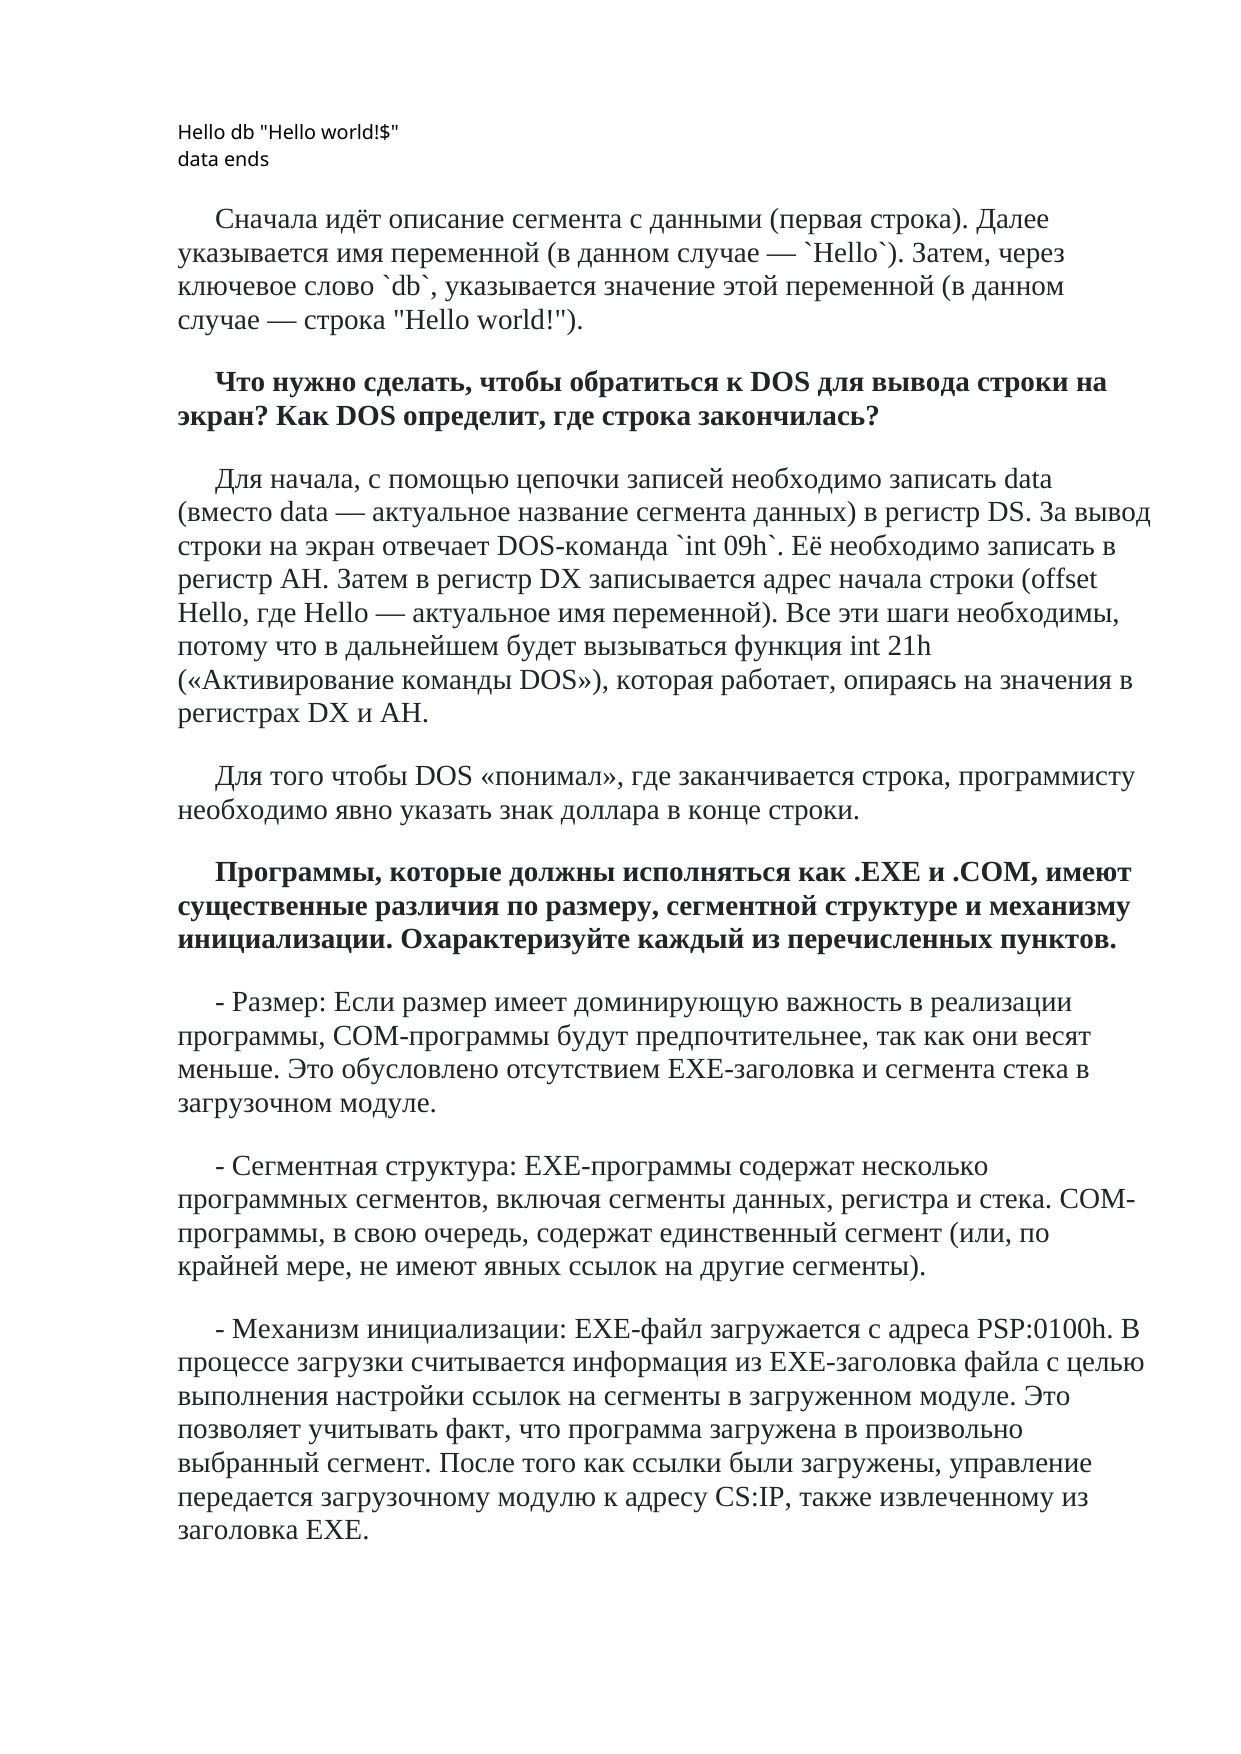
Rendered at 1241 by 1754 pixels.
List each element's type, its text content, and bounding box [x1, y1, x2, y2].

text Для того чтобы DOS «понимал», где заканчивается строка, программисту необходимо явно указать знак доллара в конце строки. [177, 758, 1152, 825]
text - Механизм инициализации: EXE-файл загружается с адреса PSP:0100h. В процессе загрузки считывается информация из EXE-заголовка файла с целью выполнения настройки ссылок на сегменты в загруженном модуле. Это позволяет учитывать факт, что программа загружена в произвольно выбранный сегмент. После того как ссылки были загружены, управление передается загрузочному модулю к адресу CS:IP, также извлеченному из заголовка EXE. [177, 1311, 1152, 1546]
text Что нужно сделать, чтобы обратиться к DOS для вывода строки на экран? Как DOS определит, где строка закончилась? [177, 364, 1152, 432]
text - Сегментная структура: EXE-программы содержат несколько программных сегментов, включая сегменты данных, регистра и стека. COM-программы, в свою очередь, содержат единственный сегмент (или, по крайней мере, не имеют явных ссылок на другие сегменты). [177, 1148, 1152, 1282]
text Для начала, с помощью цепочки записей необходимо записать data (вместо data — актуальное название сегмента данных) в регистр DS. За вывод строки на экран отвечает DOS-команда `int 09h`. Её необходимо записать в регистр AH. Затем в регистр DX записывается адрес начала строки (offset Hello, где Hello — актуальное имя переменной). Все эти шаги необходимы, потому что в дальнейшем будет вызываться функция int 21h («Активирование команды DOS»), которая работает, опираясь на значения в регистрах DX и AH. [177, 461, 1152, 729]
text Сначала идёт описание сегмента с данными (первая строка). Далее указывается имя переменной (в данном случае — `Hello`). Затем, через ключевое слово `db`, указывается значение этой переменной (в данном случае — строка "Hello world!"). [177, 201, 1152, 335]
text - Размер: Если размер имеет доминирующую важность в реализации программы, COM-программы будут предпочтительнее, так как они весят меньше. Это обусловлено отсутствием EXE-заголовка и сегмента стека в загрузочном модуле. [177, 984, 1152, 1118]
text Hello db "Hello world!$" [177, 118, 1152, 145]
text data ends [177, 145, 1152, 172]
text Программы, которые должны исполняться как .EXE и .COM, имеют существенные различия по размеру, сегментной структуре и механизму инициализации. Охарактеризуйте каждый из перечисленных пунктов. [177, 854, 1152, 955]
